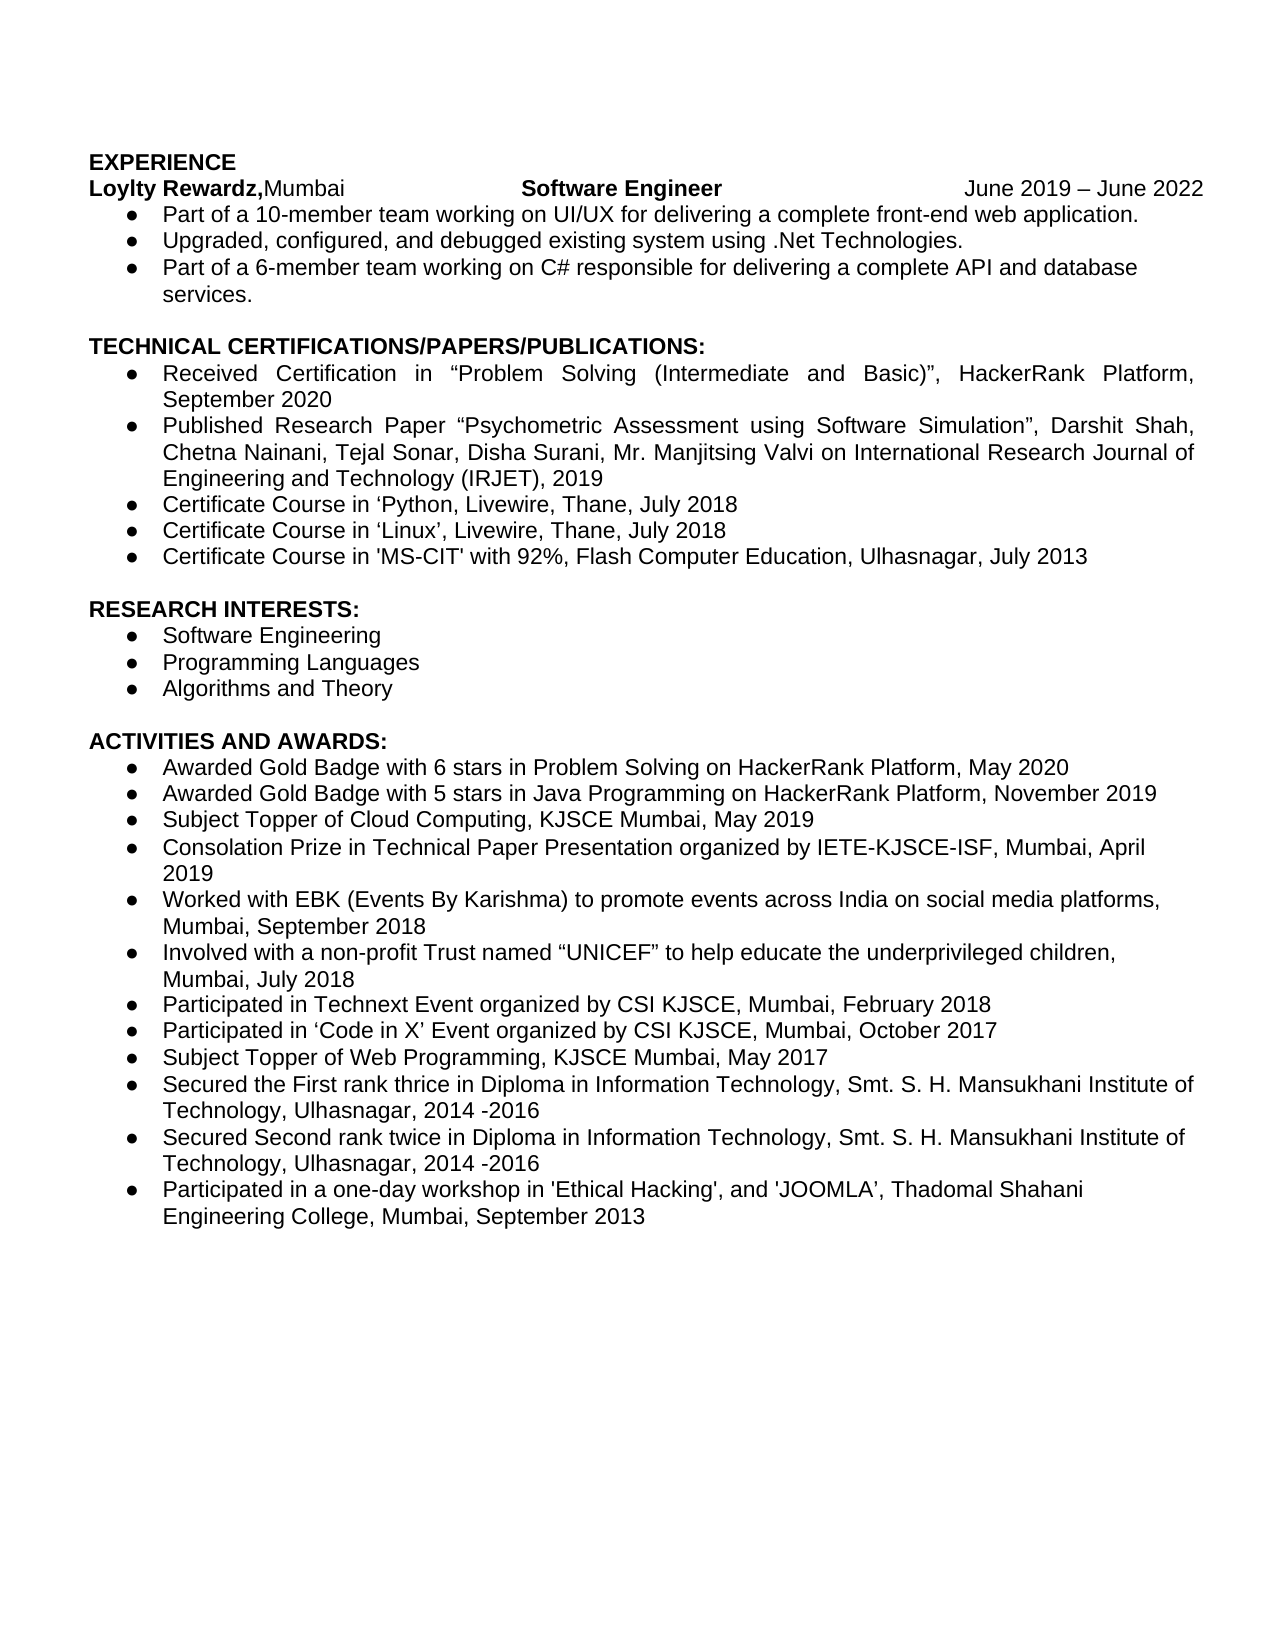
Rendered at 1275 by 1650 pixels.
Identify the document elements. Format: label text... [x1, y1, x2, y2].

list Participated in a one-day workshop in 'Ethical Hacking', and 'JOOMLA’, Thadomal Shahani Engineering College, Mumbai, September 2013 [125, 1176, 1195, 1229]
list Part of a 6-member team working on C# responsible for delivering a complete API and database services. [125, 254, 1206, 307]
list Secured Second rank twice in Diploma in Information Technology, Smt. S. H. Mansukhani Institute of Technology, Ulhasnagar, 2014 -2016 [125, 1123, 1196, 1176]
list Published Research Paper “Psychometric Assessment using Software Simulation”, Darshit Shah, Chetna Nainani, Tejal Sonar, Disha Surani, Mr. Manjitsing Valvi on International Research Journal of Engineering and Technology (IRJET), 2019 [125, 412, 1196, 492]
list Consolation Prize in Technical Paper Presentation organized by IETE-KJSCE-ISF, Mumbai, April 2019 [125, 834, 1196, 886]
list Worked with EBK (Events By Karishma) to promote events across India on social media platforms, Mumbai, September 2018 [125, 886, 1195, 939]
list Part of a 10-member team working on UI/UX for delivering a complete front-end web application. [125, 202, 1219, 228]
list Awarded Gold Badge with 5 stars in Java Programming on HackerRank Platform, November 2019 [125, 781, 1219, 807]
list Subject Topper of Web Programming, KJSCE Mumbai, May 2017 [125, 1044, 1219, 1070]
list Software Engineering [125, 623, 1219, 649]
list Awarded Gold Badge with 6 stars in Problem Solving on HackerRank Platform, May 2020 [125, 754, 1219, 780]
list Certificate Course in ‘Linux’, Livewire, Thane, July 2018 [125, 518, 1219, 544]
subtitle RESEARCH INTERESTS: [89, 596, 1219, 623]
subtitle ACTIVITIES AND AWARDS: [89, 728, 1219, 754]
list Algorithms and Theory [125, 675, 1219, 701]
list Programming Languages [125, 649, 1219, 675]
list Involved with a non-profit Trust named “UNICEF” to help educate the underprivileged children, Mumbai, July 2018 [125, 939, 1196, 992]
subtitle TECHNICAL CERTIFICATIONS/PAPERS/PUBLICATIONS: [89, 333, 1219, 359]
list Participated in Technext Event organized by CSI KJSCE, Mumbai, February 2018 [125, 992, 1219, 1018]
text Loylty Rewardz,Mumbai Software Engineer June 2019 – June 2022 [89, 176, 1219, 202]
list Secured the First rank thrice in Diploma in Information Technology, Smt. S. H. Mansukhani Institute of Technology, Ulhasnagar, 2014 -2016 [125, 1071, 1195, 1123]
list Upgraded, configured, and debugged existing system using .Net Technologies. [125, 228, 1219, 254]
list Subject Topper of Cloud Computing, KJSCE Mumbai, May 2019 [125, 807, 1219, 833]
list Participated in ‘Code in X’ Event organized by CSI KJSCE, Mumbai, October 2017 [125, 1018, 1219, 1044]
list Certificate Course in 'MS-CIT' with 92%, Flash Computer Education, Ulhasnagar, July 2013 [125, 544, 1219, 570]
list Certificate Course in ‘Python, Livewire, Thane, July 2018 [125, 492, 1219, 517]
list Received Certification in “Problem Solving (Intermediate and Basic)”, HackerRank Platform, September 2020 [125, 360, 1196, 412]
subtitle EXPERIENCE [89, 149, 1219, 176]
